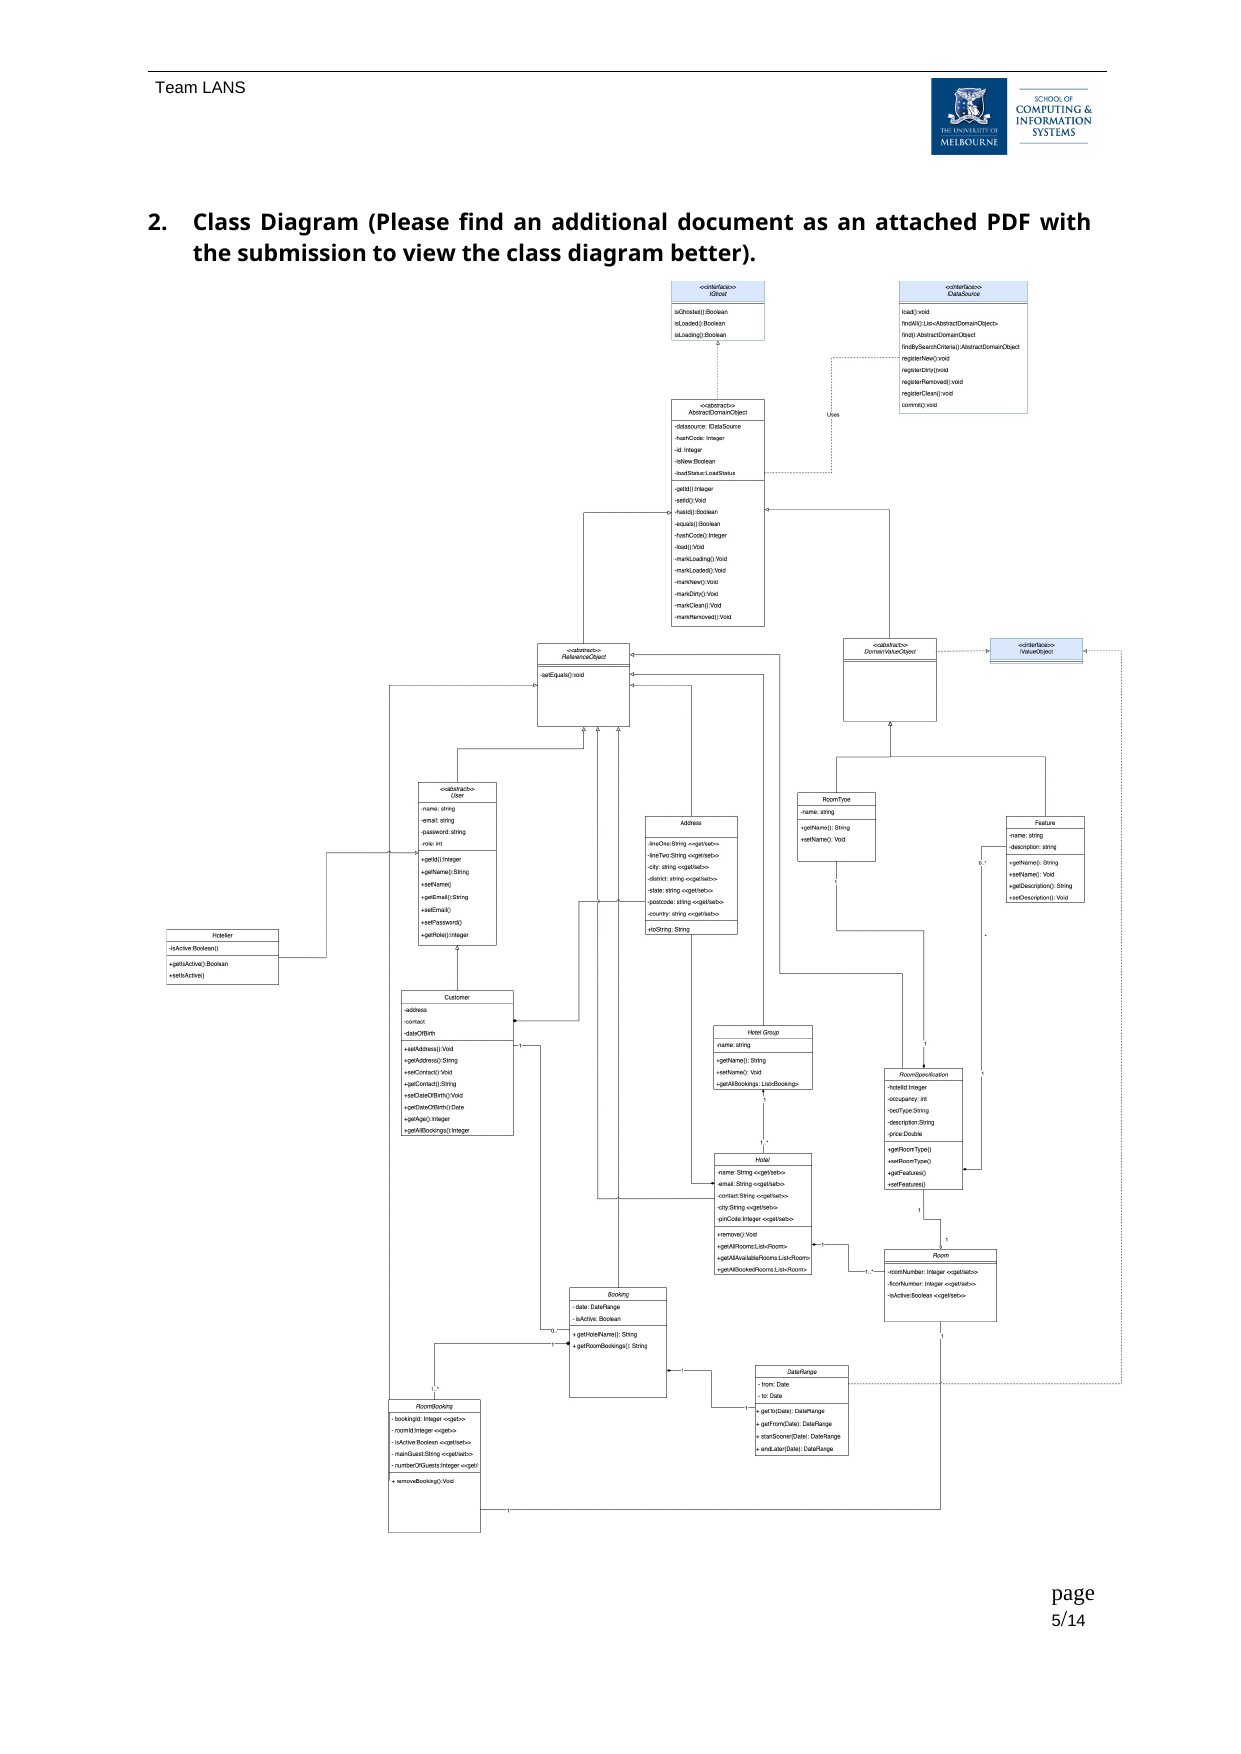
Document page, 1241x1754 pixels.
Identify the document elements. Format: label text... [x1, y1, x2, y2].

picture [931, 78, 1100, 155]
subtitle Class Diagram (Please find an additional document as an attached PDF with the submission to view the class diagram better). [148, 206, 1092, 268]
